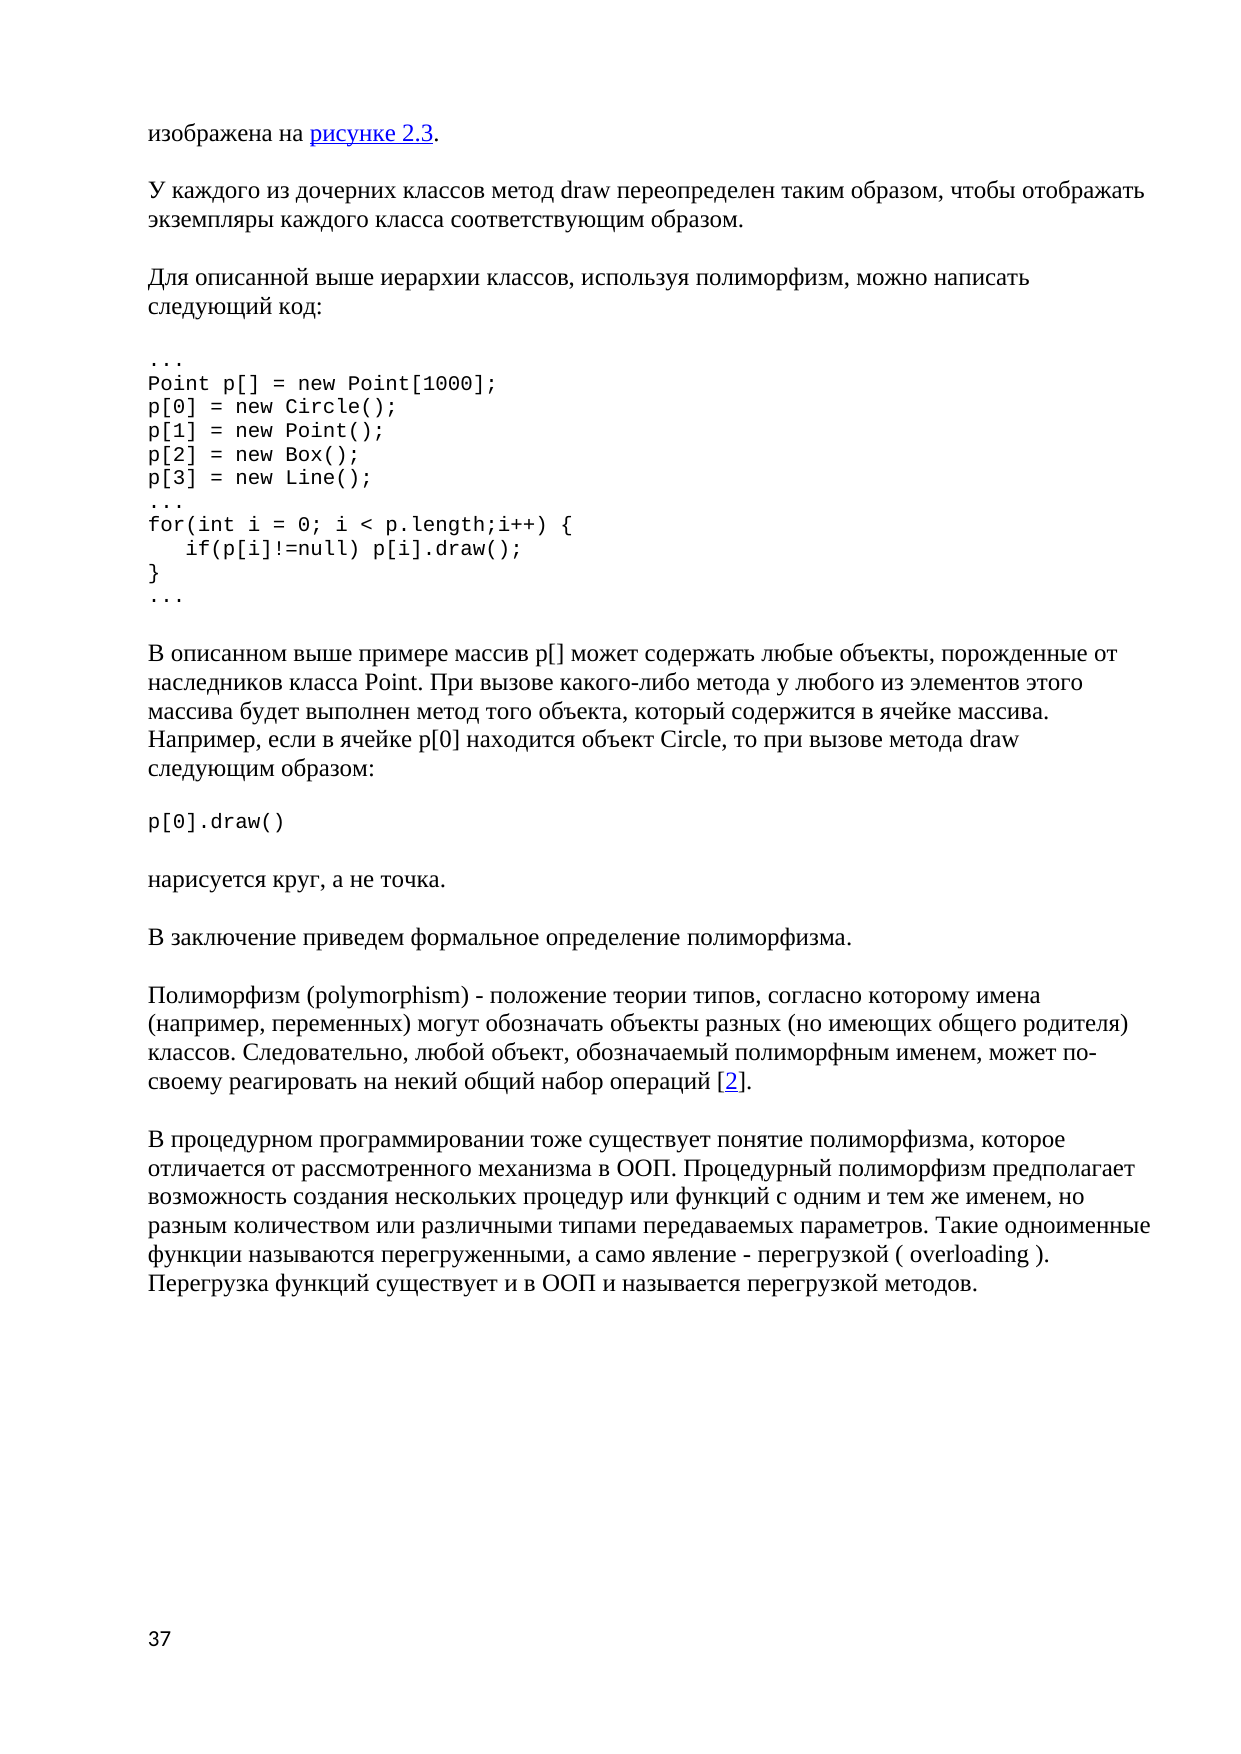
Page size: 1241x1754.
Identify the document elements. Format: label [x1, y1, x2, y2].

table_header [148, 89, 1152, 1326]
